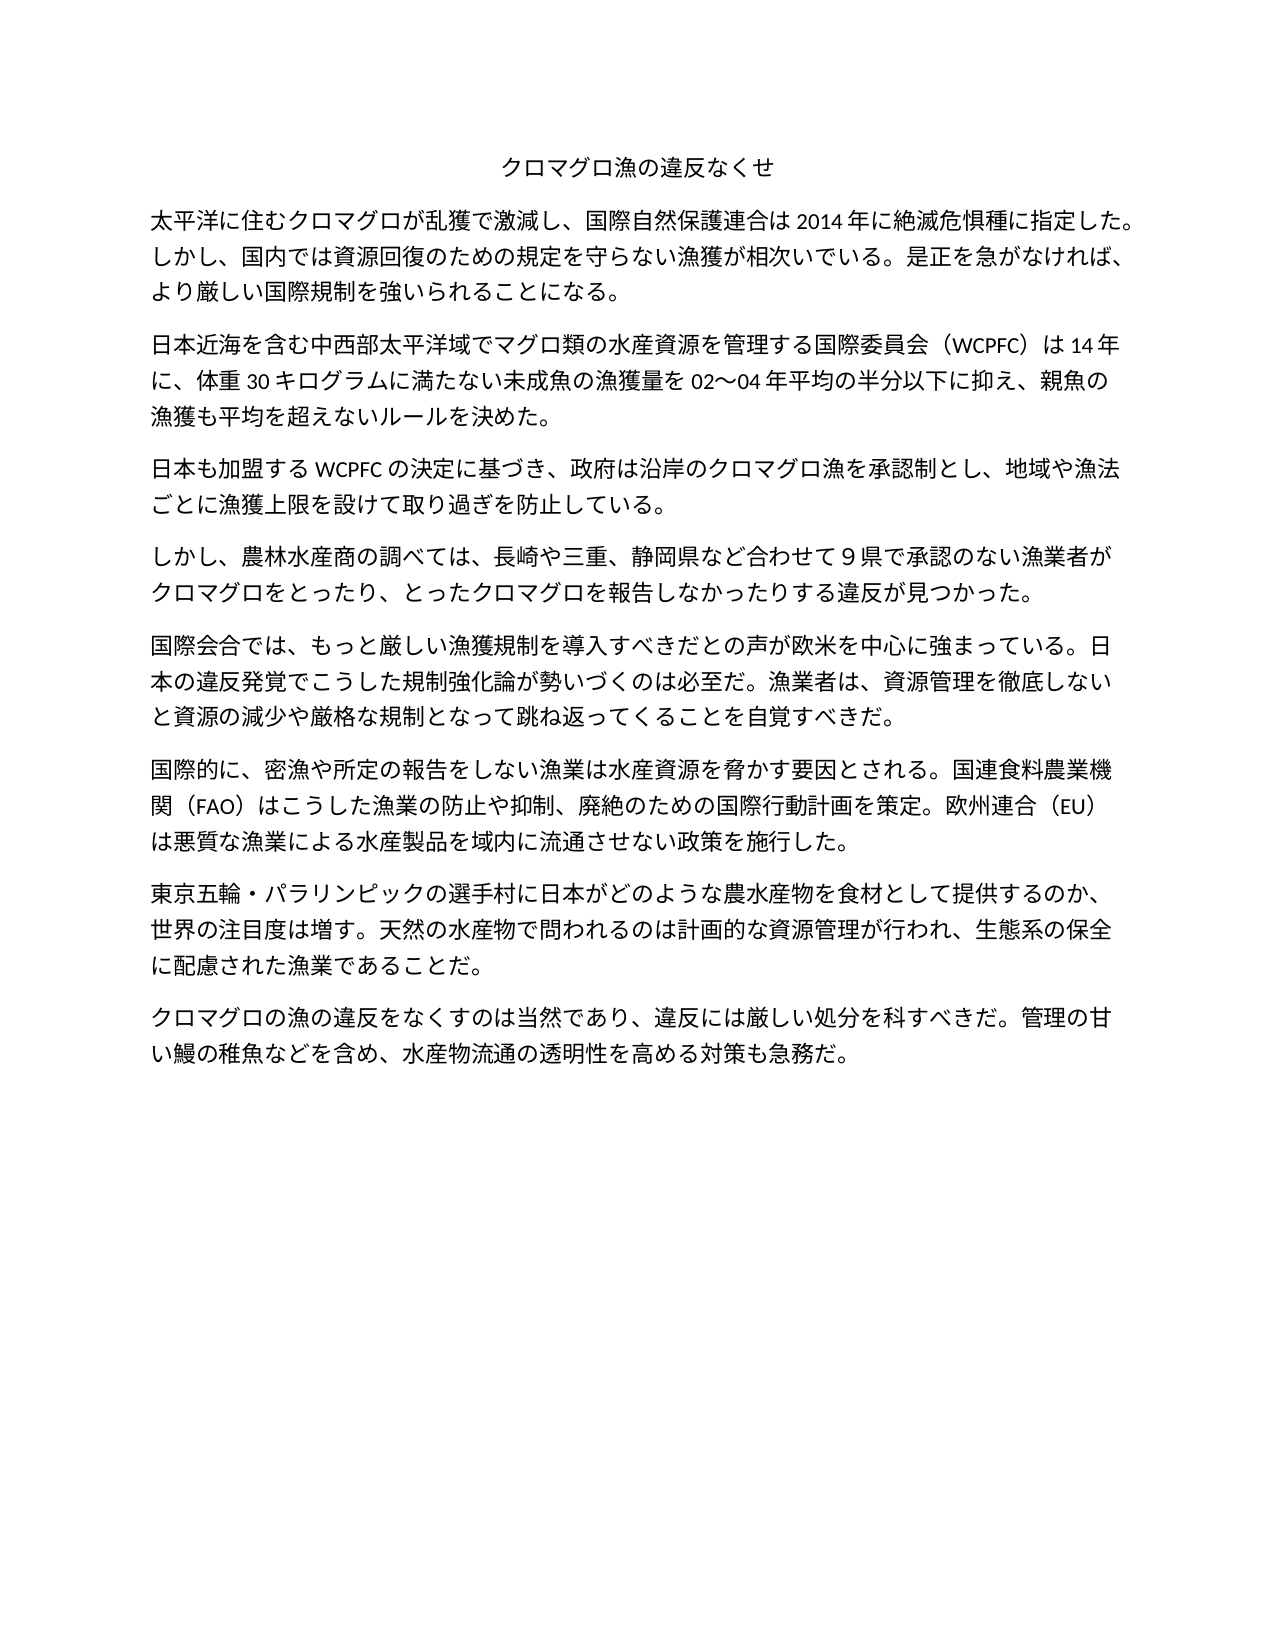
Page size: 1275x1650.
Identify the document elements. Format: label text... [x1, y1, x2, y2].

text 国際会合では、もっと厳しい漁獲規制を導入すべきだとの声が欧米を中心に強まっている。日本の違反発覚でこうした規制強化論が勢いづくのは必至だ。漁業者は、資源管理を徹底しないと資源の減少や厳格な規制となって跳ね返ってくることを自覚すべきだ。 [150, 627, 1125, 732]
text クロマグロの漁の違反をなくすのは当然であり、違反には厳しい処分を科すべきだ。管理の甘い鰻の稚魚などを含め、水産物流通の透明性を高める対策も急務だ。 [150, 1000, 1125, 1069]
text 日本も加盟するWCPFCの決定に基づき、政府は沿岸のクロマグロ漁を承認制とし、地域や漁法ごとに漁獲上限を設けて取り過ぎを防止している。 [150, 451, 1125, 520]
text 国際的に、密漁や所定の報告をしない漁業は水産資源を脅かす要因とされる。国連食料農業機関（FAO）はこうした漁業の防止や抑制、廃絶のための国際行動計画を策定。欧州連合（EU）は悪質な漁業による水産製品を域内に流通させない政策を施行した。 [150, 752, 1125, 857]
text 太平洋に住むクロマグロが乱獲で激減し、国際自然保護連合は2014年に絶滅危惧種に指定した。しかし、国内では資源回復のための規定を守らない漁獲が相次いでいる。是正を急がなければ、より厳しい国際規制を強いられることになる。 [150, 202, 1125, 307]
text 日本近海を含む中西部太平洋域でマグロ類の水産資源を管理する国際委員会（WCPFC）は14年に、体重30キログラムに満たない未成魚の漁獲量を02～04年平均の半分以下に抑え、親魚の漁獲も平均を超えないルールを決めた。 [150, 327, 1125, 432]
text しかし、農林水産商の調べては、長崎や三重、静岡県など合わせて９県で承認のない漁業者がクロマグロをとったり、とったクロマグロを報告しなかったりする違反が見つかった。 [150, 539, 1125, 608]
text クロマグロ漁の違反なくせ [150, 150, 1125, 183]
text 東京五輪・パラリンピックの選手村に日本がどのような農水産物を食材として提供するのか、世界の注目度は増す。天然の水産物で問われるのは計画的な資源管理が行われ、生態系の保全に配慮された漁業であることだ。 [150, 876, 1125, 981]
